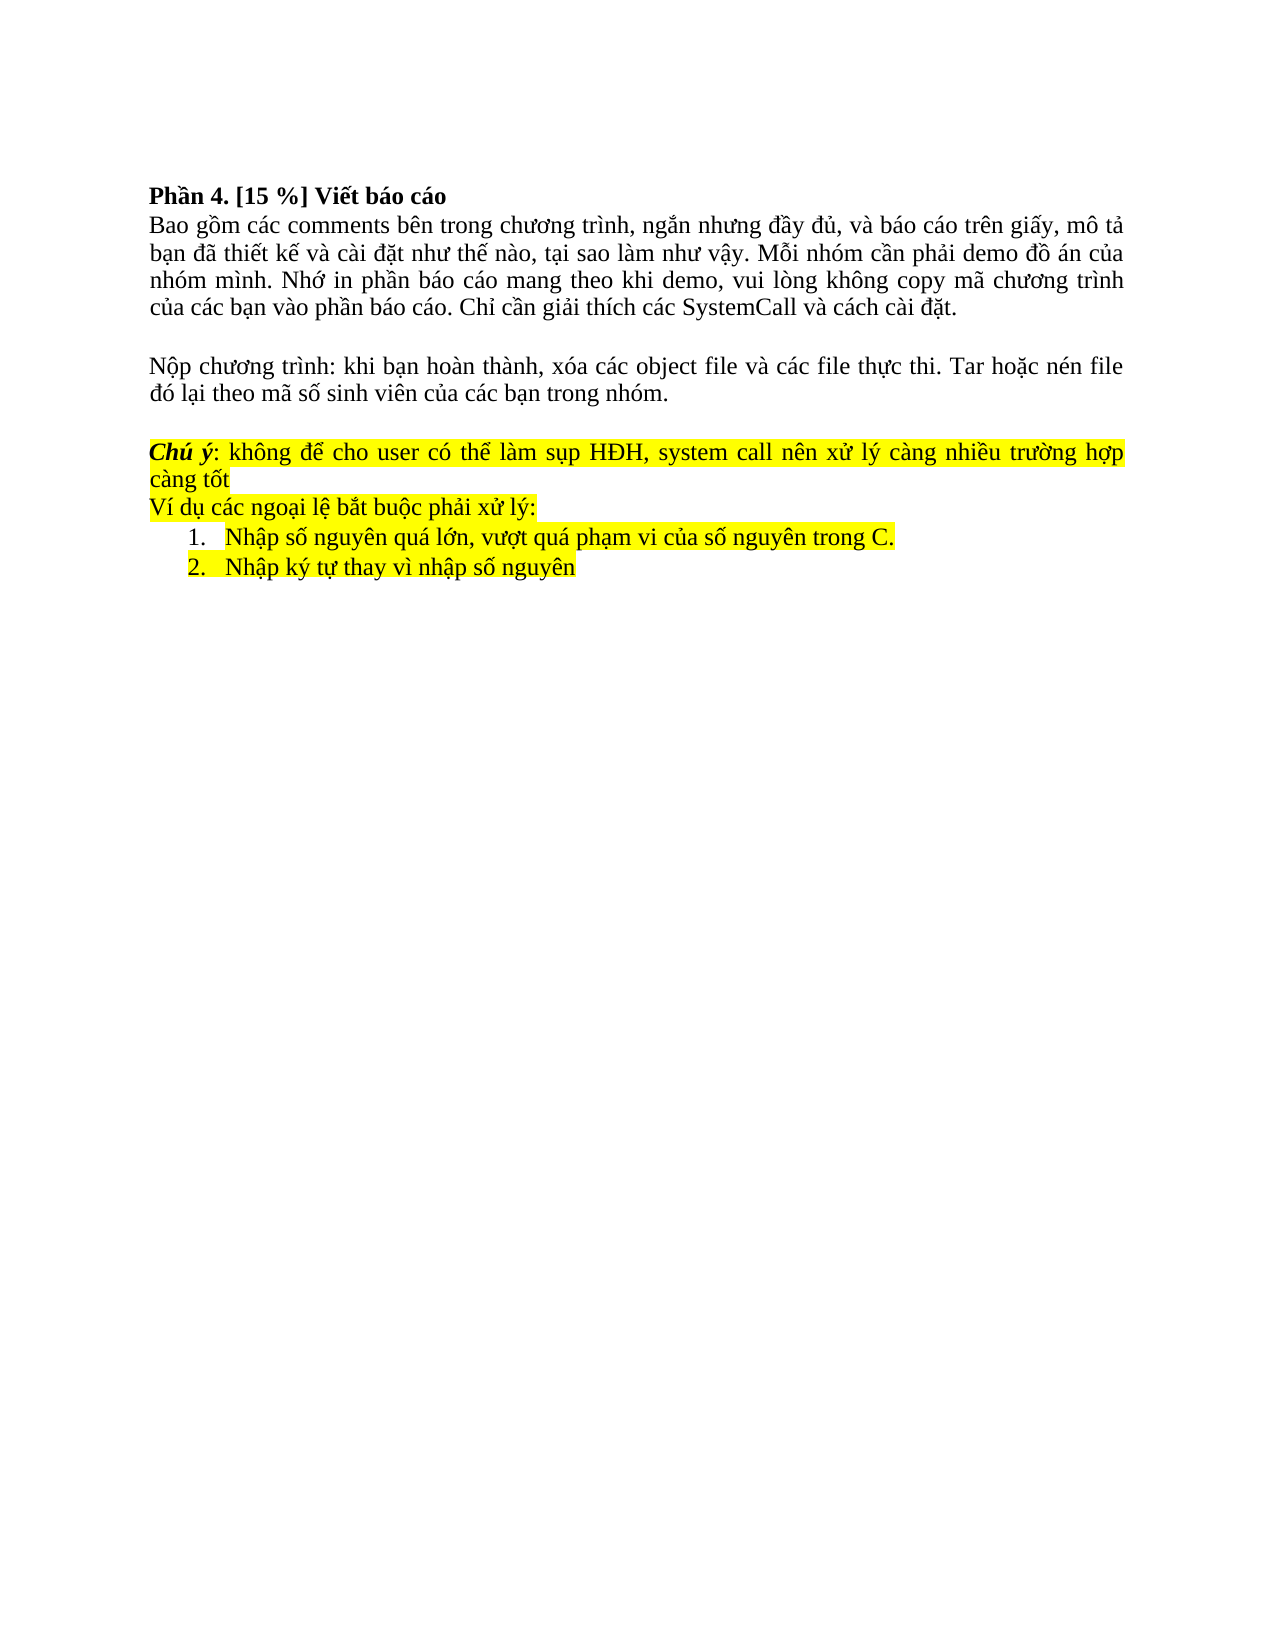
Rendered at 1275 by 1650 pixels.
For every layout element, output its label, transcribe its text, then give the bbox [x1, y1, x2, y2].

text Bao gồm các comments bên trong chương trình, ngắn nhưng đầy đủ, và báo cáo trên giấy, mô tả bạn đã thiết kế và cài đặt như thế nào, tại sao làm như vậy. Mỗi nhóm cần phải demo đồ án của nhóm mình. Nhớ in phần báo cáo mang theo khi demo, vui lòng không copy mã chương trình của các bạn vào phần báo cáo. Chỉ cần giải thích các SystemCall và cách cài đặt. [148, 212, 1125, 321]
text Chú ý: không để cho user có thể làm sụp HĐH, system call nên xử lý càng nhiều trường hợp càng tốt [148, 438, 1125, 493]
subtitle Phần 4. [15 %] Viết báo cáo [148, 181, 1125, 209]
text Ví dụ các ngoại lệ bắt buộc phải xử lý: [148, 493, 1125, 521]
list Nhập ký tự thay vì nhập số nguyên [187, 554, 1125, 581]
text Nộp chương trình: khi bạn hoàn thành, xóa các object file và các file thực thi. Tar hoặc nén file đó lại theo mã số sinh viên của các bạn trong nhóm. [148, 352, 1125, 407]
list Nhập số nguyên quá lớn, vượt quá phạm vi của số nguyên trong C. [187, 524, 1125, 551]
